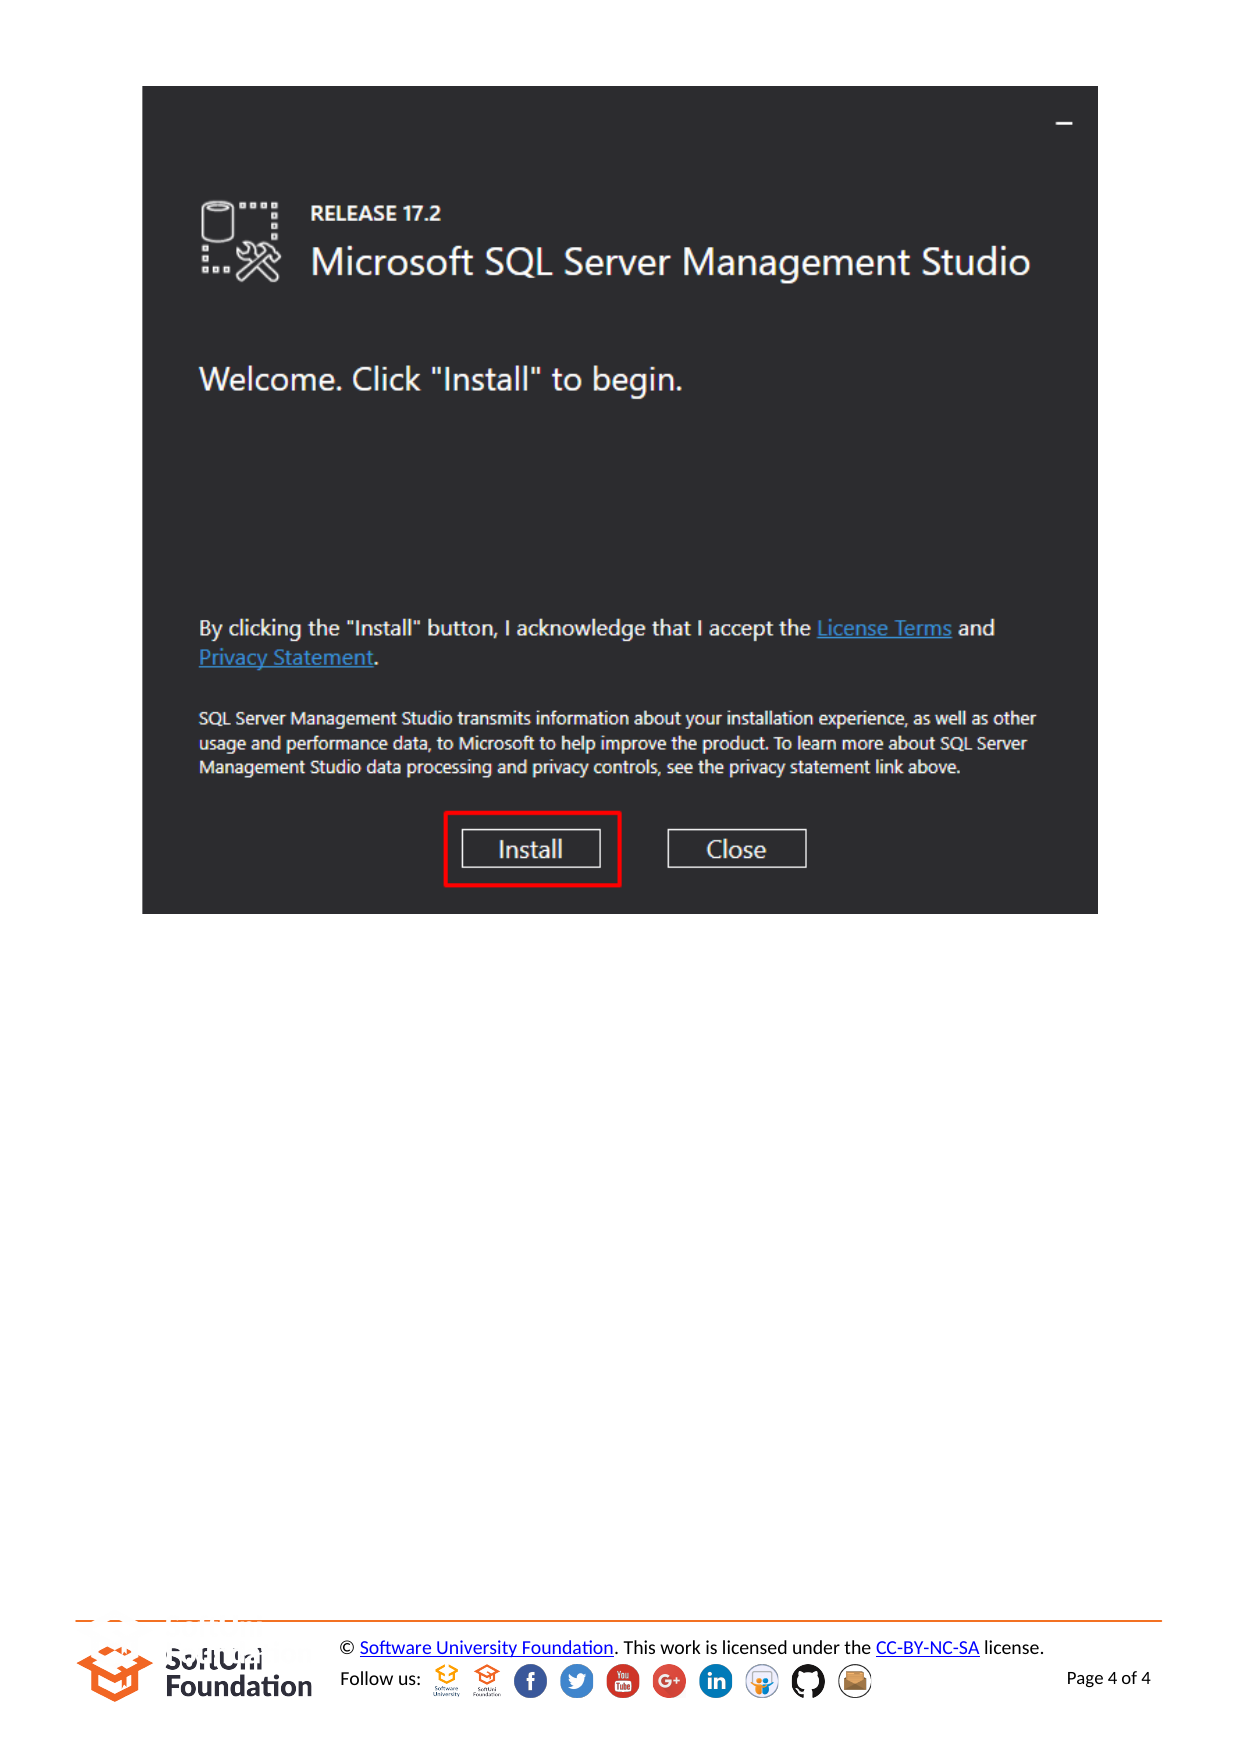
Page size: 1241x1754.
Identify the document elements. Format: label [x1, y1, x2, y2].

picture [699, 1688, 709, 1698]
picture [514, 1664, 547, 1698]
picture [652, 1664, 686, 1698]
picture [838, 1664, 872, 1698]
picture [745, 1664, 779, 1698]
picture [699, 1664, 709, 1674]
picture [606, 1664, 640, 1698]
picture [433, 1664, 460, 1698]
picture [142, 86, 1098, 914]
picture [76, 1610, 312, 1702]
picture [473, 1664, 501, 1698]
picture [723, 1688, 733, 1698]
picture [714, 1678, 725, 1688]
picture [723, 1664, 733, 1674]
picture [791, 1664, 825, 1698]
picture [560, 1664, 594, 1698]
